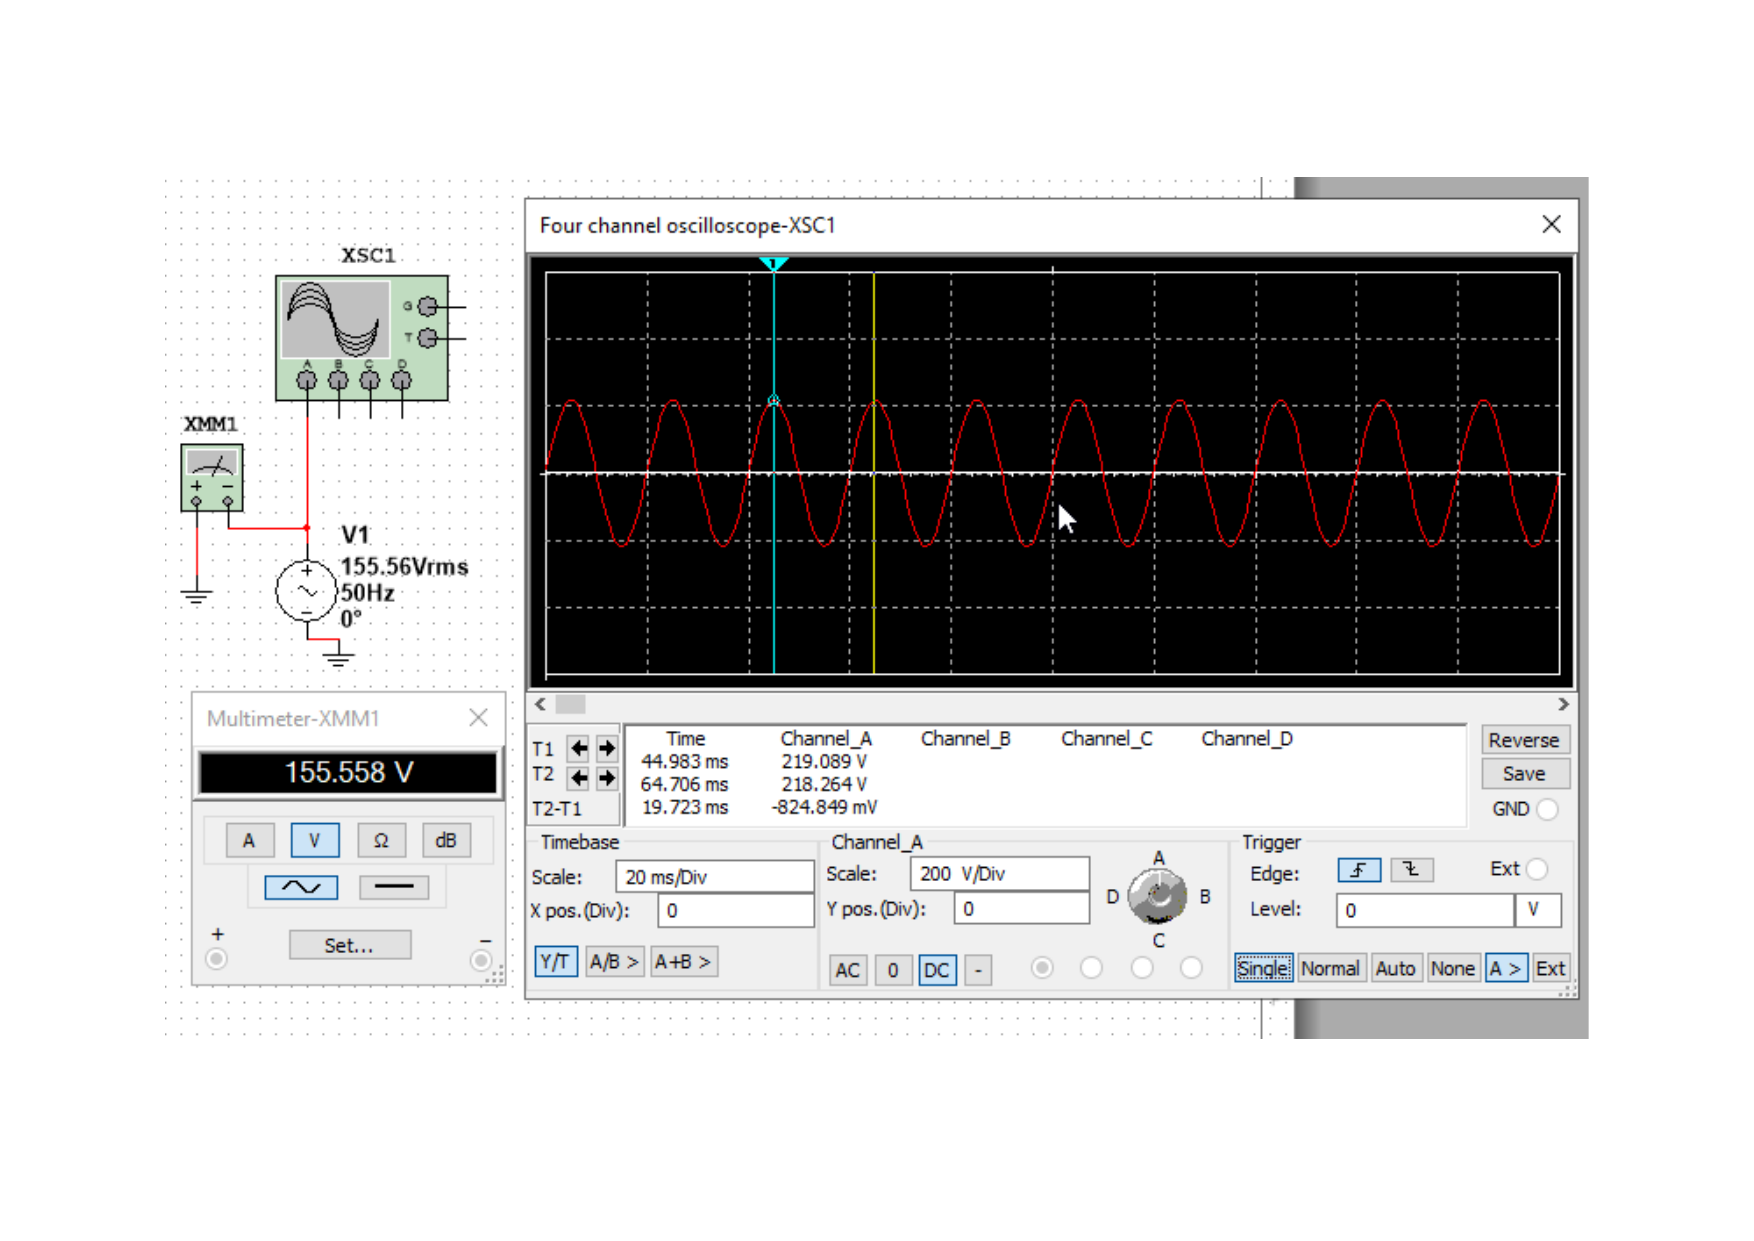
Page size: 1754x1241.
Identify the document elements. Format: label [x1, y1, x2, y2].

picture [165, 177, 1589, 1039]
